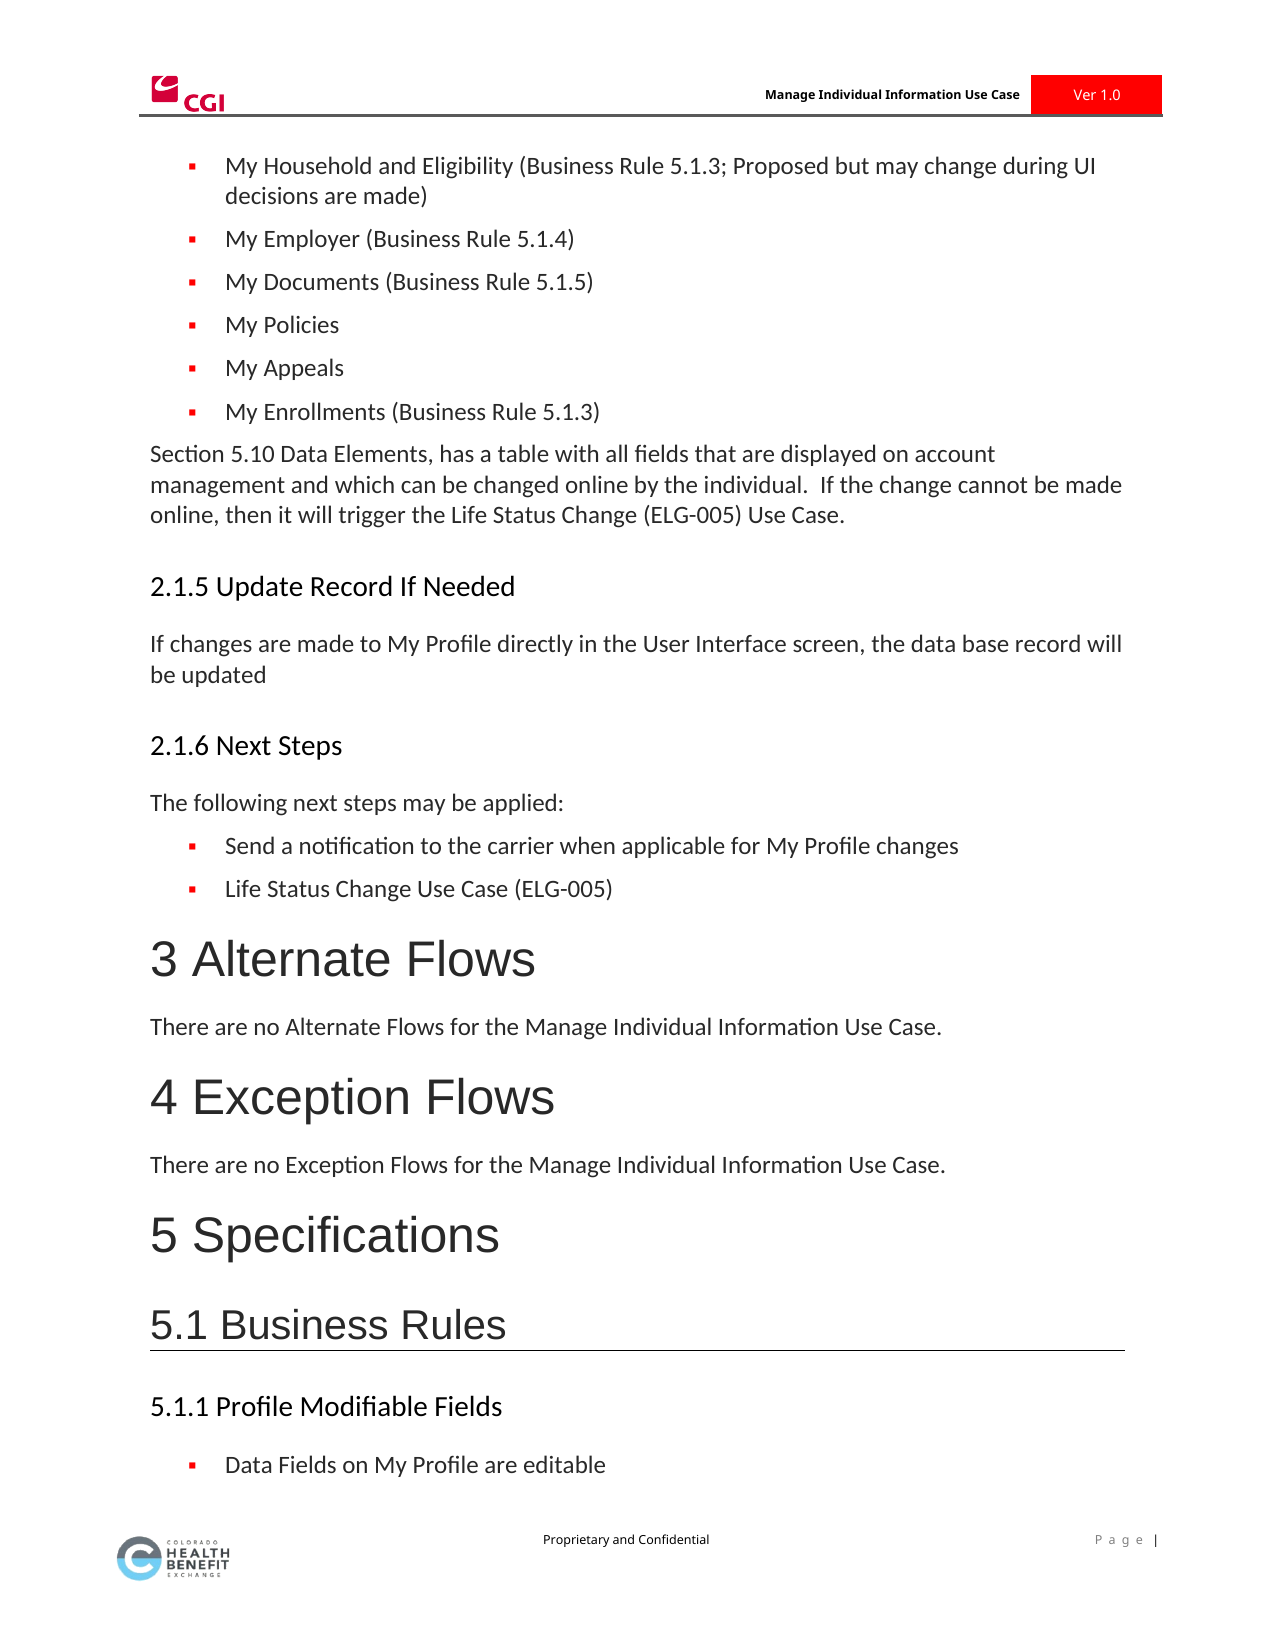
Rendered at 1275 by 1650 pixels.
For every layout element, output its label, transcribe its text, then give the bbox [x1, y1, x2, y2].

text My Household and Eligibility (Business Rule 5.1.3; Proposed but may change during UI decisions are made) [187, 150, 1125, 211]
list The following next steps may be applied: [150, 787, 1125, 818]
text My Appeals [187, 353, 1125, 383]
text Life Status Change Use Case (ELG-005) [187, 873, 1125, 904]
text Send a notification to the carrier when applicable for My Profile changes [187, 831, 1125, 861]
subtitle Next Steps [150, 727, 1125, 762]
text My Policies [187, 309, 1125, 340]
text Data Fields on My Profile are editable [187, 1449, 1125, 1479]
text My Employer (Business Rule 5.1.4) [187, 223, 1125, 254]
list There are no Alternate Flows for the Manage Individual Information Use Case. [150, 1012, 1125, 1042]
text My Documents (Business Rule 5.1.5) [187, 267, 1125, 297]
picture [150, 75, 226, 114]
subtitle Alternate Flows [150, 929, 1125, 987]
subtitle Exception Flows [150, 1067, 1125, 1124]
subtitle Profile Modifiable Fields [150, 1388, 1125, 1424]
list There are no Exception Flows for the Manage Individual Information Use Case. [150, 1149, 1125, 1180]
subtitle Specifications [150, 1205, 1125, 1263]
subtitle Update Record If Needed [150, 568, 1125, 603]
picture [112, 1531, 239, 1584]
list Section 5.10 Data Elements, has a table with all fields that are displayed on account management and which can be changed online by the individual. If the change cannot be made online, then it will trigger the Life Status Change (ELG-005) Use Case. [150, 439, 1125, 530]
subtitle Business Rules [150, 1300, 1125, 1350]
text My Enrollments (Business Rule 5.1.3) [187, 396, 1125, 426]
list If changes are made to My Profile directly in the User Interface screen, the data base record will be updated [150, 628, 1125, 689]
